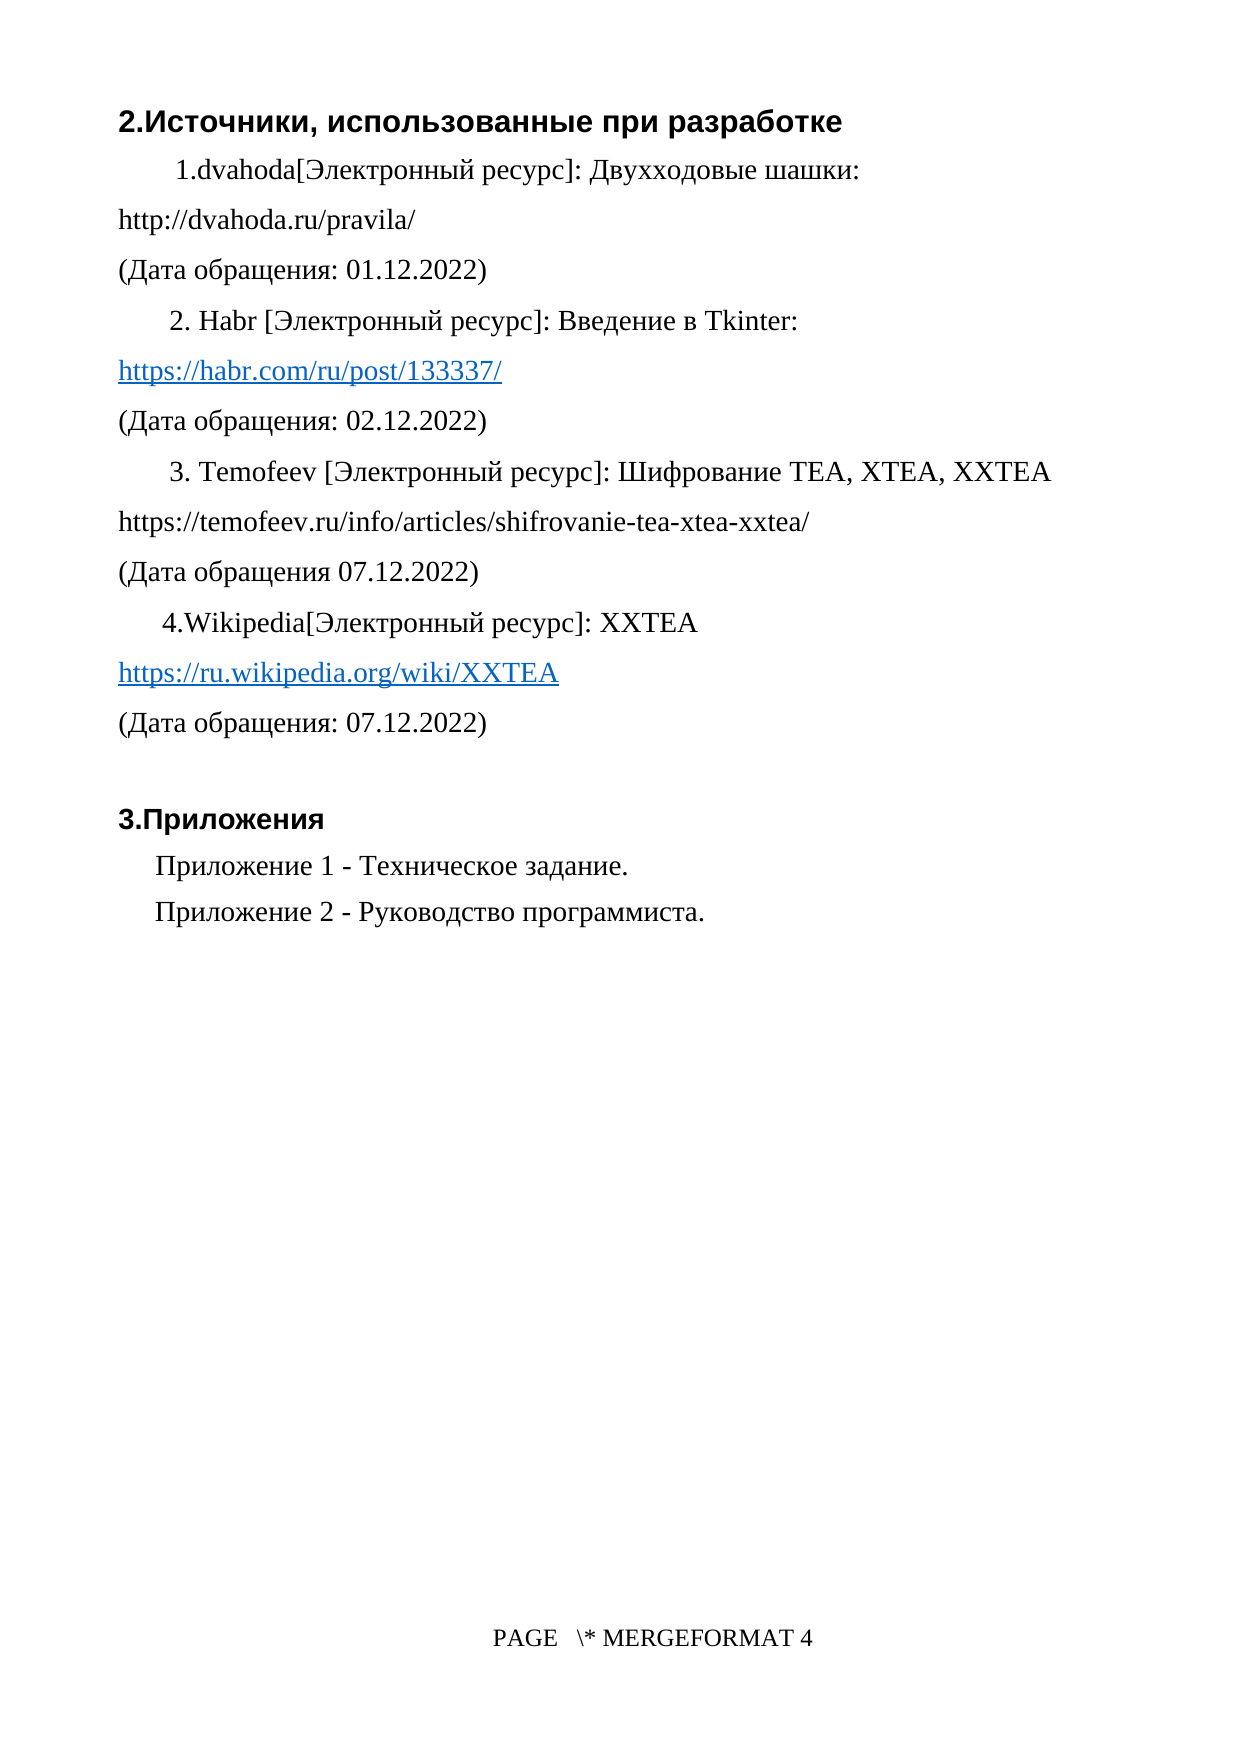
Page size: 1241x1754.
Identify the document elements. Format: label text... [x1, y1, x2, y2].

text 4.Wikipedia[Электронный ресурс]: XXTEA [118, 605, 1181, 638]
text Приложение 2 - Руководство программиста. [118, 894, 1181, 927]
text https://temofeev.ru/info/articles/shifrovanie-tea-xtea-xxtea/ (Дата обращения 07.12.2022) [118, 504, 1181, 588]
text https://ru.wikipedia.org/wiki/XXTEA [118, 655, 1181, 688]
text 3.Приложения [118, 802, 1181, 835]
text https://habr.com/ru/post/133337/ [118, 353, 1181, 387]
text 2.Источники, использованные при разработке [118, 103, 1181, 139]
text (Дата обращения: 02.12.2022) [118, 403, 1181, 437]
text Приложение 1 - Техническое задание. [118, 848, 1181, 881]
text 2. Habr [Электронный ресурс]: Введение в Tkinter: [118, 303, 1181, 336]
text 1.dvahoda[Электронный ресурс]: Двухходовые шашки: [118, 152, 1181, 185]
text (Дата обращения: 07.12.2022) [118, 705, 1181, 739]
text http://dvahoda.ru/pravila/ (Дата обращения: 01.12.2022) [118, 202, 1181, 286]
text 3. Temofeev [Электронный ресурс]: Шифрование TEA, XTEA, XXTEA [118, 454, 1181, 487]
